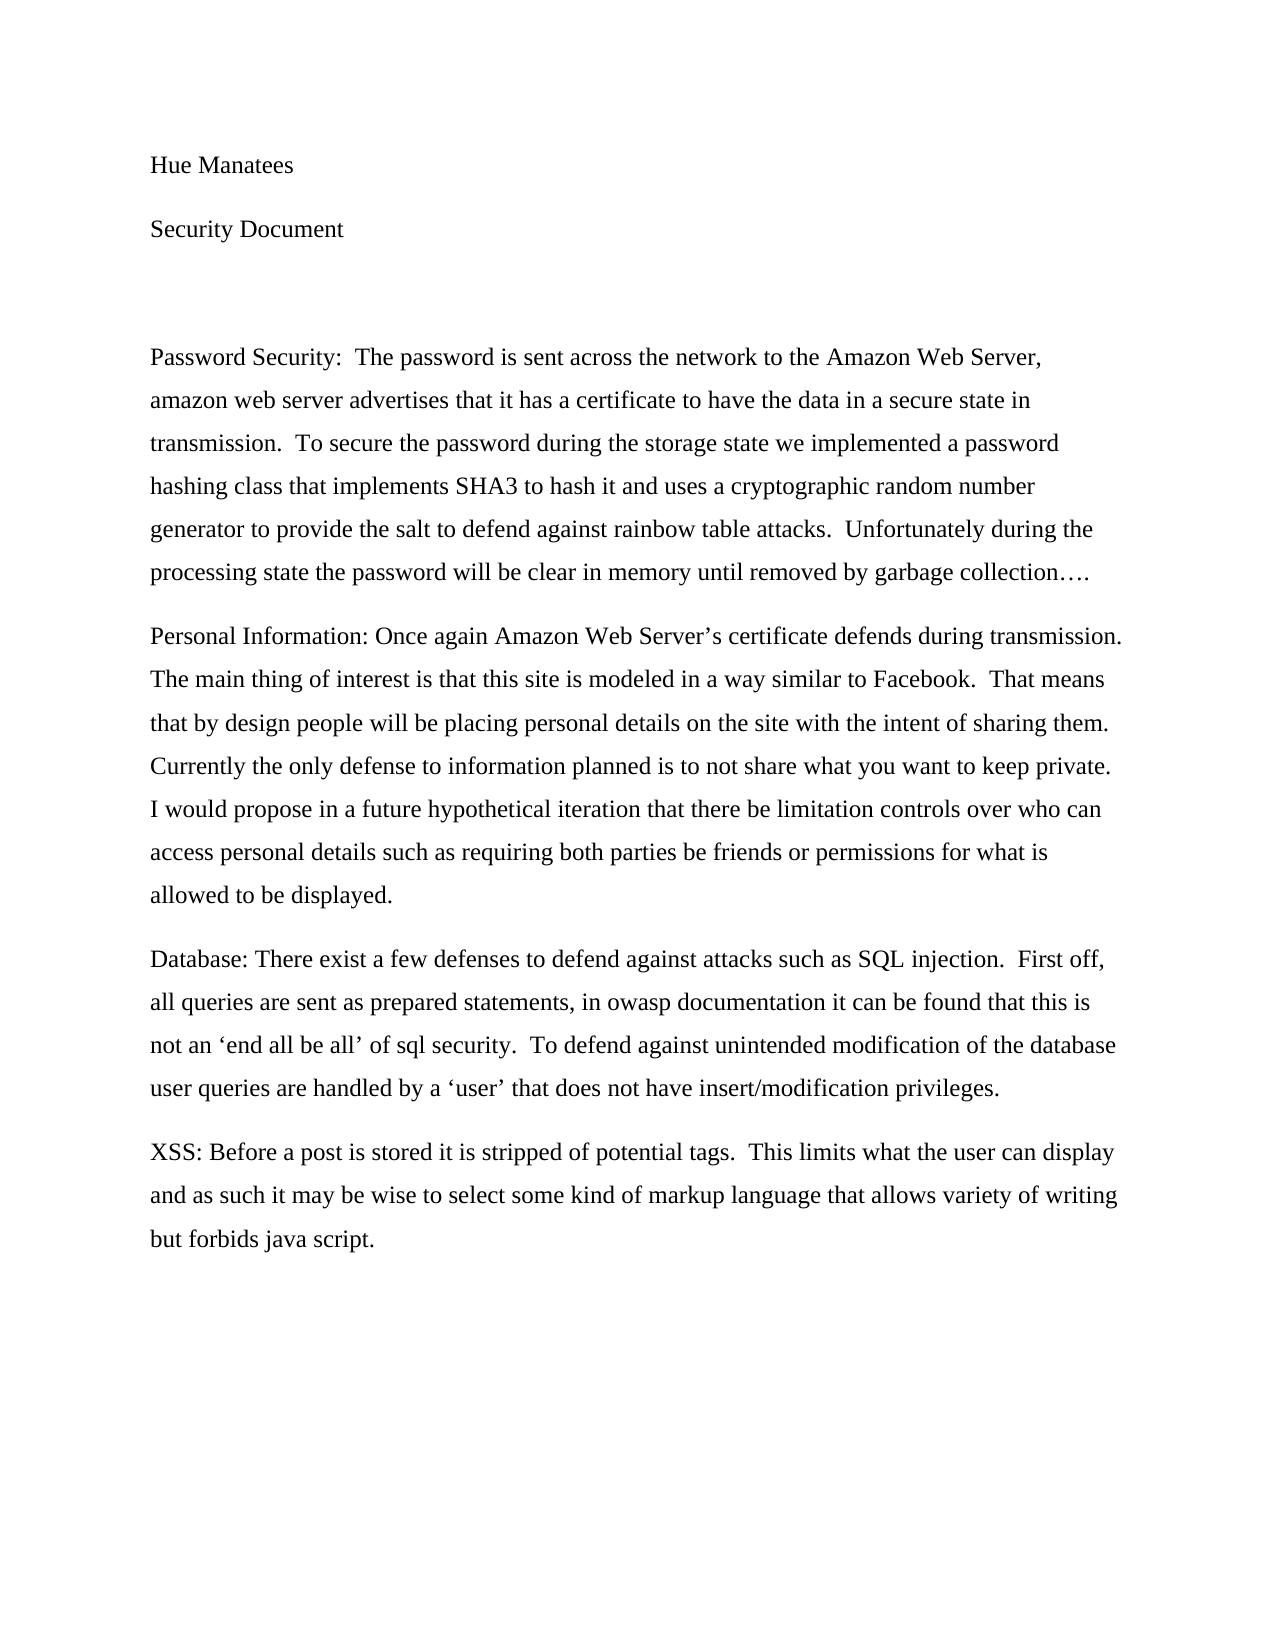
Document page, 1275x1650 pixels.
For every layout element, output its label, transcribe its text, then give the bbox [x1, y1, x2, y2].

text Password Security: The password is sent across the network to the Amazon Web Server, amazon web server advertises that it has a certificate to have the data in a secure state in transmission. To secure the password during the storage state we implemented a password hashing class that implements SHA3 to hash it and uses a cryptographic random number generator to provide the salt to defend against rainbow table attacks. Unfortunately during the processing state the password will be clear in memory until removed by garbage collection…. [150, 342, 1125, 586]
text XSS: Before a post is stored it is stripped of potential tags. This limits what the user can display and as such it may be wise to select some kind of markup language that allows variety of writing but forbids java script. [150, 1137, 1125, 1252]
text Hue Manatees [150, 150, 1125, 179]
text Personal Information: Once again Amazon Web Server’s certificate defends during transmission. The main thing of interest is that this site is modeled in a way similar to Facebook. That means that by design people will be placing personal details on the site with the intent of sharing them. Currently the only defense to information planned is to not share what you want to keep private. I would propose in a future hypothetical iteration that there be limitation controls over who can access personal details such as requiring both parties be friends or permissions for what is allowed to be displayed. [150, 621, 1125, 909]
text Security Document [150, 214, 1125, 243]
text Database: There exist a few defenses to defend against attacks such as SQL injection. First off, all queries are sent as prepared statements, in owasp documentation it can be found that this is not an ‘end all be all’ of sql security. To defend against unintended modification of the database user queries are handled by a ‘user’ that does not have insert/modification privileges. [150, 944, 1125, 1102]
